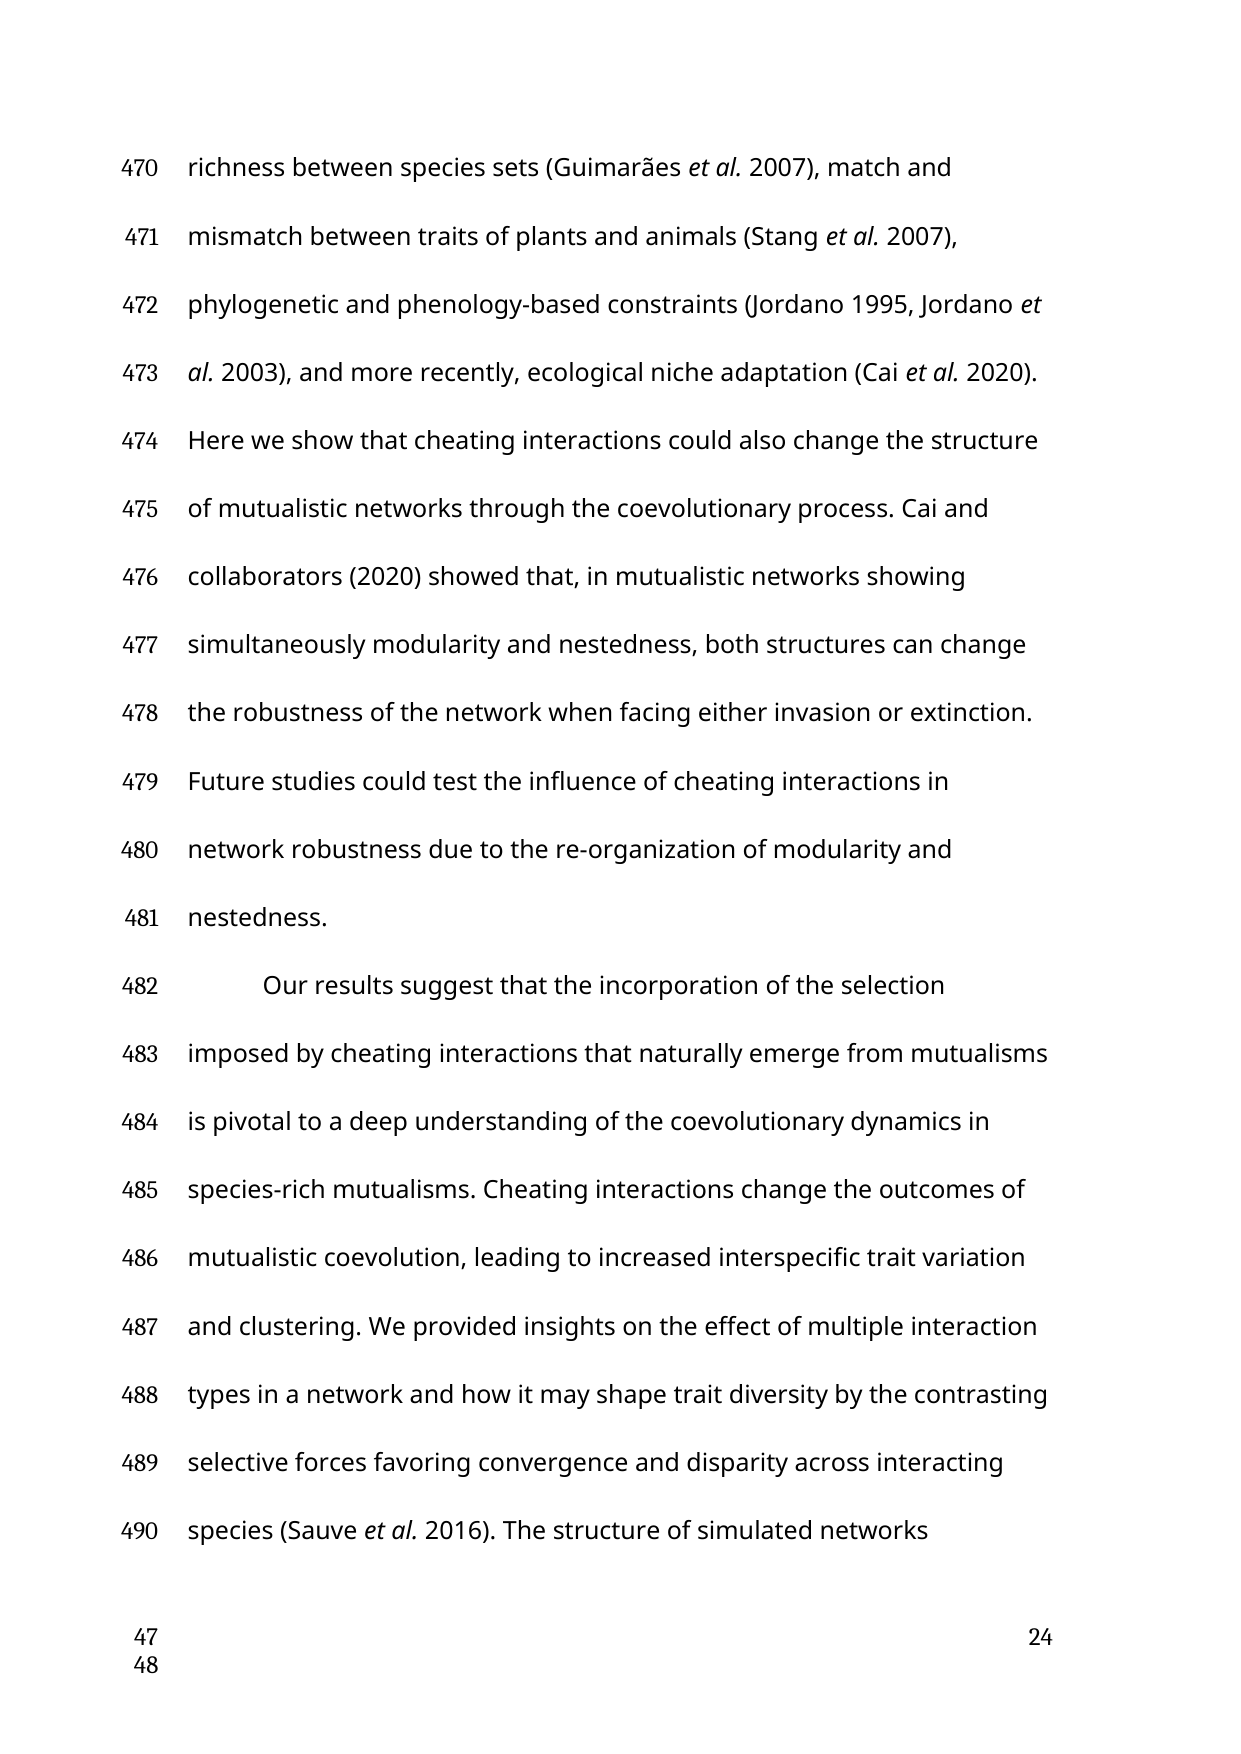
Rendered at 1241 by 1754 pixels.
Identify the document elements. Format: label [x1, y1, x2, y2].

text [187, 967, 1053, 1547]
text [187, 150, 1053, 933]
